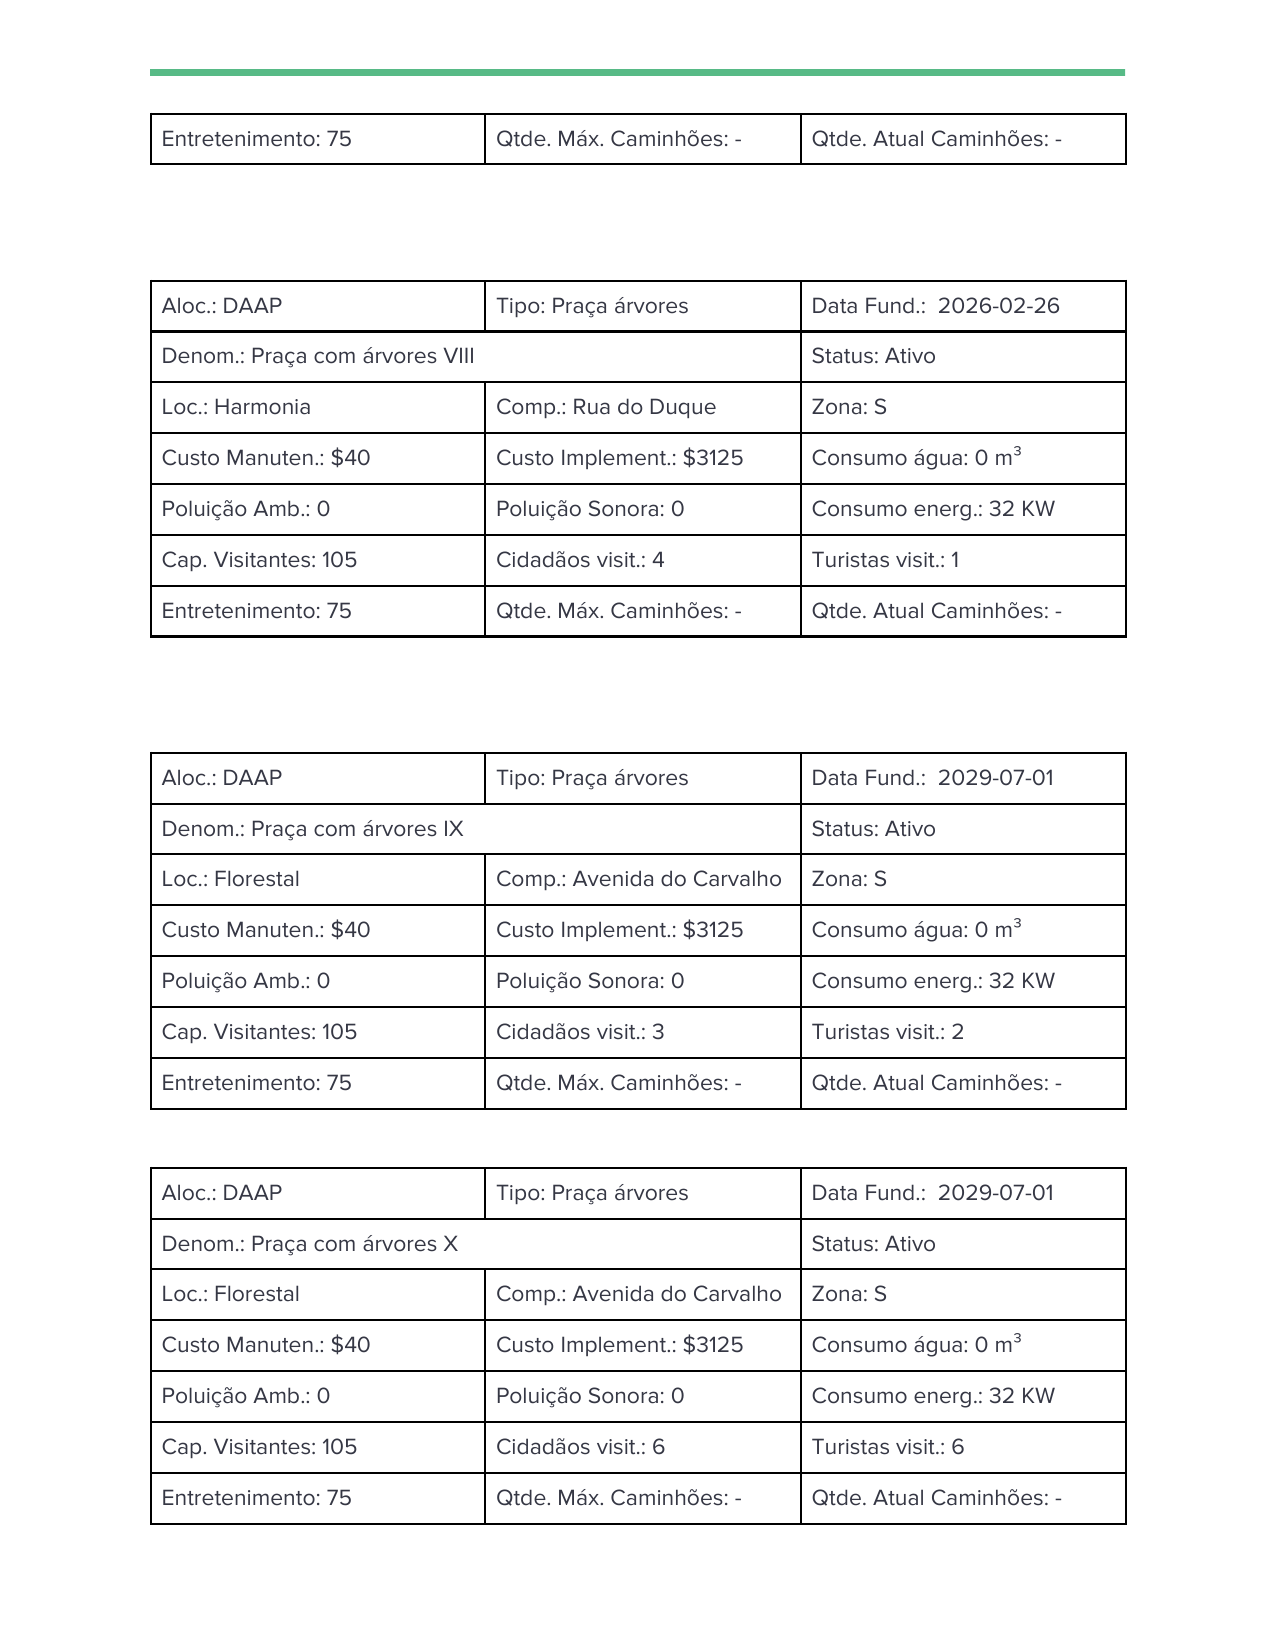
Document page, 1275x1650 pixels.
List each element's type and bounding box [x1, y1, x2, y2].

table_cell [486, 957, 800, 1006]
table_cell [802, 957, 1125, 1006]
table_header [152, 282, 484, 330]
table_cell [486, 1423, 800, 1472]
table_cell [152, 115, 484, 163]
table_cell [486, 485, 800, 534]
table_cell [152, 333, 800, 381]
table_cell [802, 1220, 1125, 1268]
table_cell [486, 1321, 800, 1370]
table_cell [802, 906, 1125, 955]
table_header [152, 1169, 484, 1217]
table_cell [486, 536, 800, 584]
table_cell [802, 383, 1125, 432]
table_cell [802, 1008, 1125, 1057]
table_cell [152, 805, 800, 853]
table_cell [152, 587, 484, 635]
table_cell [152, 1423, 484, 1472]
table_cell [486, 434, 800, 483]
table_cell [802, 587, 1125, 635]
picture [150, 69, 1125, 76]
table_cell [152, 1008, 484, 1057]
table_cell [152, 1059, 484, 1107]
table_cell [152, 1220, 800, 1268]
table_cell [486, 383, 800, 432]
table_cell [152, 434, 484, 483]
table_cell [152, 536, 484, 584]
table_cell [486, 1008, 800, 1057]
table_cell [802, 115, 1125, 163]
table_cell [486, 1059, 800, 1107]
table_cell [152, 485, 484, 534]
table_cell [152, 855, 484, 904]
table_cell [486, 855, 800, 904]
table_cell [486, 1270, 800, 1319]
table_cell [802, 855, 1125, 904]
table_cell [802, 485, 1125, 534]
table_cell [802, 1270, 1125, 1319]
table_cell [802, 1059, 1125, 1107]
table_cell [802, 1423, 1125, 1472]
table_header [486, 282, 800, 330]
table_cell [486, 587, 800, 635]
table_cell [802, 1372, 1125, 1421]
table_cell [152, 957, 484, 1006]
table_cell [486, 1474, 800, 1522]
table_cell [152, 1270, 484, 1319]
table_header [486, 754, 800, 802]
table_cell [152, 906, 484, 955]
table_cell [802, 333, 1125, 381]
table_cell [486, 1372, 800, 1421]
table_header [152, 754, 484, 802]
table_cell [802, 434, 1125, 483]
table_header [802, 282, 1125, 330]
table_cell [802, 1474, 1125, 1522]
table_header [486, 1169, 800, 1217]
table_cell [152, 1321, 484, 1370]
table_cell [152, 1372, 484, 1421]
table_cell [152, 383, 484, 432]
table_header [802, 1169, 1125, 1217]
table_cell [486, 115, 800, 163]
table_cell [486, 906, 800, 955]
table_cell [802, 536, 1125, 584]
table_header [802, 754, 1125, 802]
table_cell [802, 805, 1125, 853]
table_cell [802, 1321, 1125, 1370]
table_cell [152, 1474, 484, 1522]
